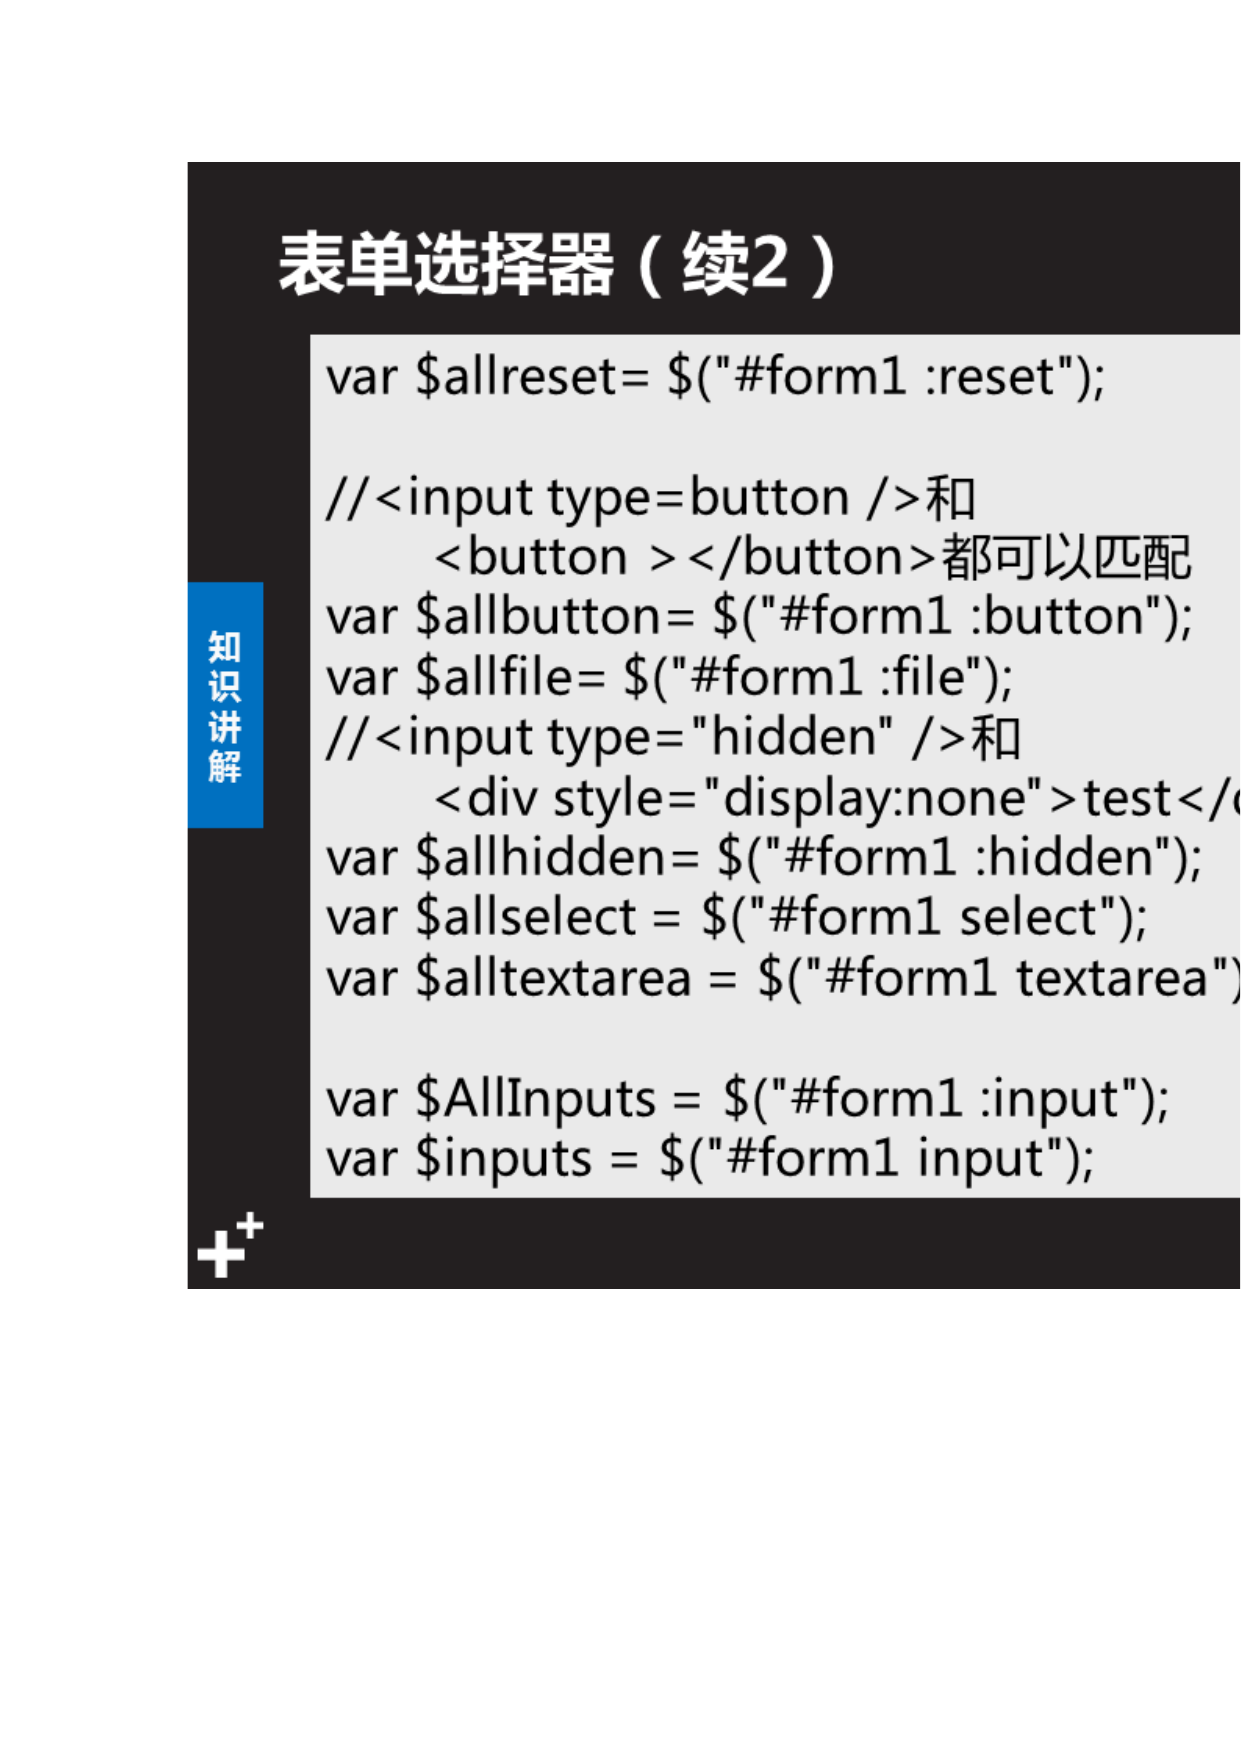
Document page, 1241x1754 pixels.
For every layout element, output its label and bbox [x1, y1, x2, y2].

picture [187, 162, 1241, 1289]
